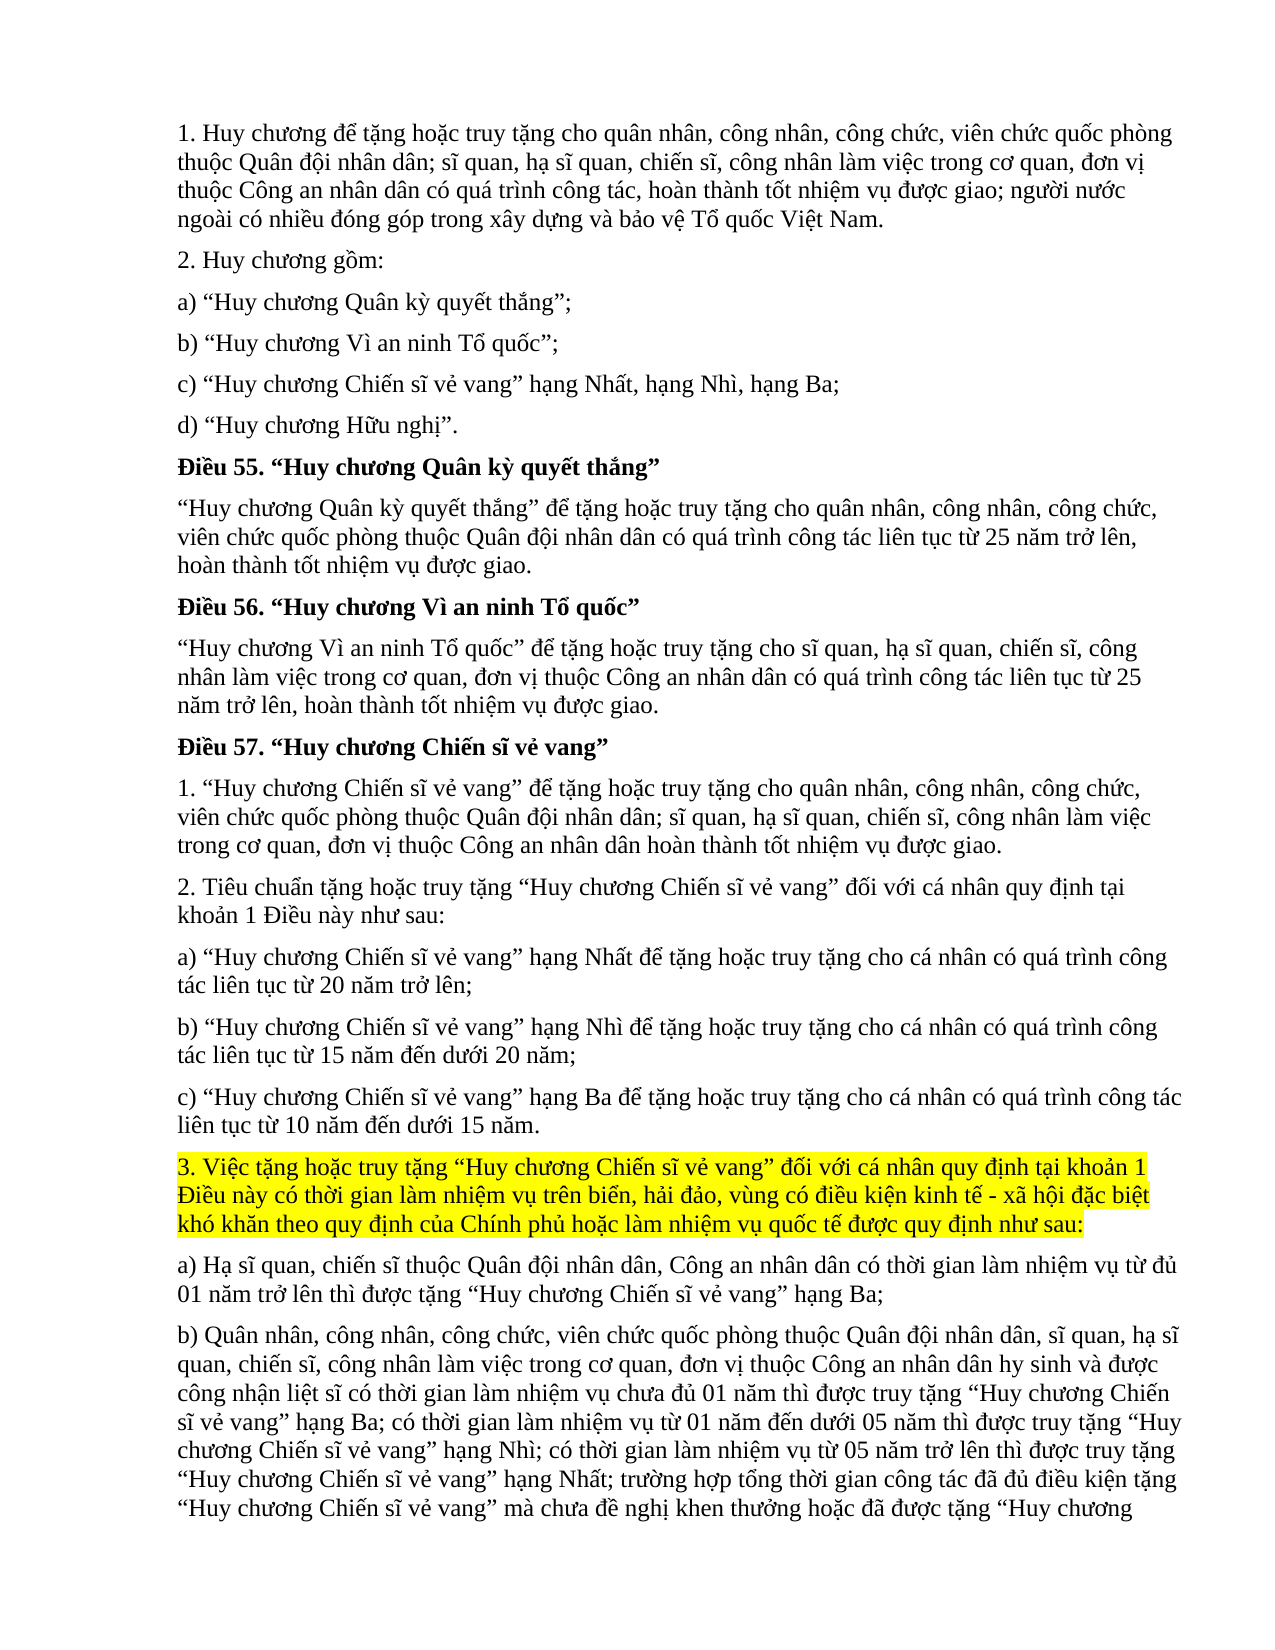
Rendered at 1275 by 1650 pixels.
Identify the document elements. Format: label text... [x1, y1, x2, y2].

text Điều 55. “Huy chương Quân kỳ quyết thắng” [177, 452, 1186, 481]
text b) “Huy chương Chiến sĩ vẻ vang” hạng Nhì để tặng hoặc truy tặng cho cá nhân có quá trình công tác liên tục từ 15 năm đến dưới 20 năm; [177, 1012, 1186, 1069]
text 1. “Huy chương Chiến sĩ vẻ vang” để tặng hoặc truy tặng cho quân nhân, công nhân, công chức, viên chức quốc phòng thuộc Quân đội nhân dân; sĩ quan, hạ sĩ quan, chiến sĩ, công nhân làm việc trong cơ quan, đơn vị thuộc Công an nhân dân hoàn thành tốt nhiệm vụ được giao. [177, 773, 1186, 859]
text Điều 57. “Huy chương Chiến sĩ vẻ vang” [177, 732, 1186, 761]
text Điều 56. “Huy chương Vì an ninh Tổ quốc” [177, 592, 1186, 621]
text d) “Huy chương Hữu nghị”. [177, 411, 1186, 439]
text a) Hạ sĩ quan, chiến sĩ thuộc Quân đội nhân dân, Công an nhân dân có thời gian làm nhiệm vụ từ đủ 01 năm trở lên thì được tặng “Huy chương Chiến sĩ vẻ vang” hạng Ba; [177, 1251, 1186, 1308]
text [177, 1321, 1186, 1522]
text “Huy chương Vì an ninh Tổ quốc” để tặng hoặc truy tặng cho sĩ quan, hạ sĩ quan, chiến sĩ, công nhân làm việc trong cơ quan, đơn vị thuộc Công an nhân dân có quá trình công tác liên tục từ 25 năm trở lên, hoàn thành tốt nhiệm vụ được giao. [177, 633, 1186, 719]
text c) “Huy chương Chiến sĩ vẻ vang” hạng Nhất, hạng Nhì, hạng Ba; [177, 369, 1186, 398]
text 2. Tiêu chuẩn tặng hoặc truy tặng “Huy chương Chiến sĩ vẻ vang” đối với cá nhân quy định tại khoản 1 Điều này như sau: [177, 872, 1186, 929]
text b) “Huy chương Vì an ninh Tổ quốc”; [177, 328, 1186, 357]
text c) “Huy chương Chiến sĩ vẻ vang” hạng Ba để tặng hoặc truy tặng cho cá nhân có quá trình công tác liên tục từ 10 năm đến dưới 15 năm. [177, 1082, 1186, 1139]
text 2. Huy chương gồm: [177, 246, 1186, 274]
text a) “Huy chương Quân kỳ quyết thắng”; [177, 287, 1186, 316]
text a) “Huy chương Chiến sĩ vẻ vang” hạng Nhất để tặng hoặc truy tặng cho cá nhân có quá trình công tác liên tục từ 20 năm trở lên; [177, 942, 1186, 999]
text “Huy chương Quân kỳ quyết thắng” để tặng hoặc truy tặng cho quân nhân, công nhân, công chức, viên chức quốc phòng thuộc Quân đội nhân dân có quá trình công tác liên tục từ 25 năm trở lên, hoàn thành tốt nhiệm vụ được giao. [177, 493, 1186, 579]
text 1. Huy chương để tặng hoặc truy tặng cho quân nhân, công nhân, công chức, viên chức quốc phòng thuộc Quân đội nhân dân; sĩ quan, hạ sĩ quan, chiến sĩ, công nhân làm việc trong cơ quan, đơn vị thuộc Công an nhân dân có quá trình công tác, hoàn thành tốt nhiệm vụ được giao; người nước ngoài có nhiều đóng góp trong xây dựng và bảo vệ Tổ quốc Việt Nam. [177, 118, 1186, 233]
